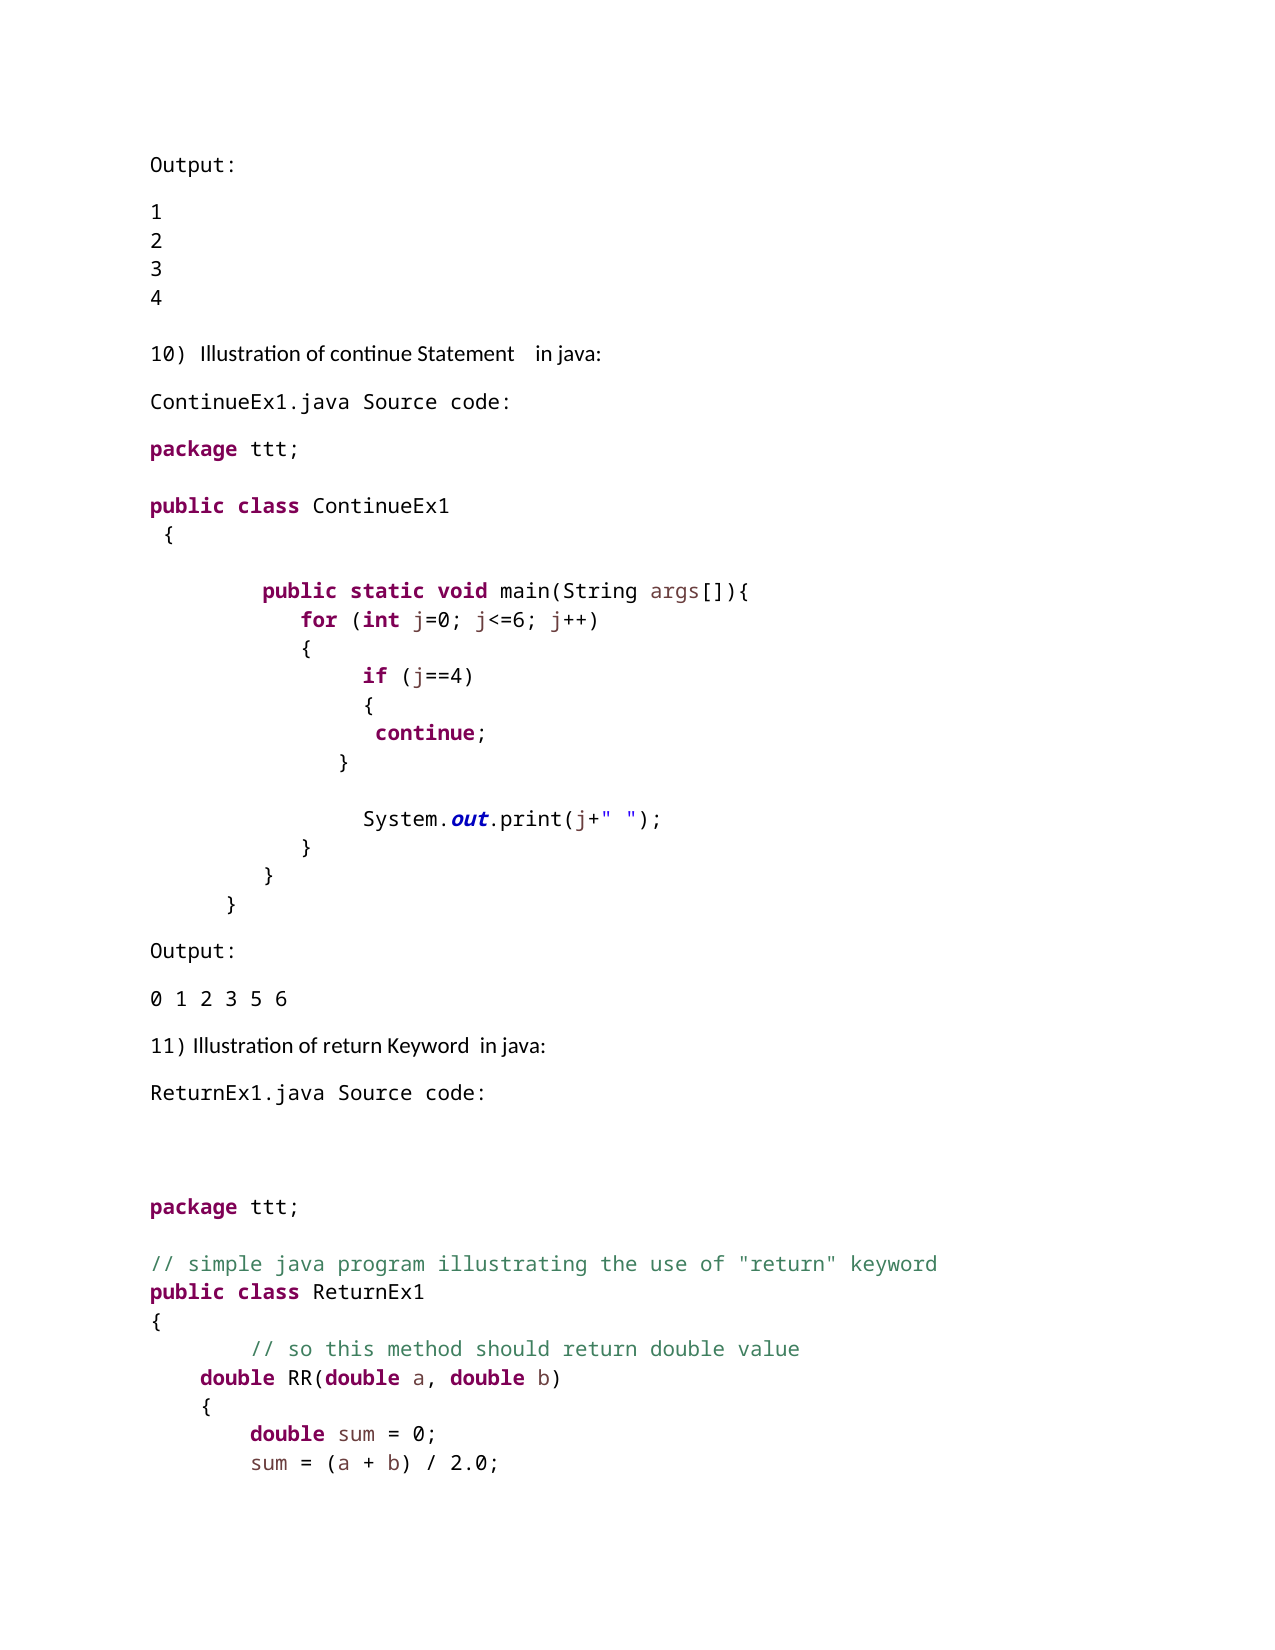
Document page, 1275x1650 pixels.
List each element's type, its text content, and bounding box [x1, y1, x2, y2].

text double sum = 0; [150, 1419, 1125, 1448]
text { [150, 633, 1125, 662]
text } [150, 832, 1125, 861]
text continue; [150, 718, 1125, 747]
text for (int j=0; j<=6; j++) [150, 605, 1125, 633]
text package ttt; [150, 1192, 1125, 1220]
text 11) Illustration of return Keyword in java: [150, 1031, 1125, 1059]
text 2 [150, 226, 1125, 254]
text Output: [150, 936, 1125, 965]
text // simple java program illustrating the use of "return" keyword [150, 1249, 1125, 1277]
text } [150, 889, 1125, 917]
text { [150, 1306, 1125, 1334]
text 4 [150, 283, 1125, 311]
text package ttt; [150, 434, 1125, 462]
text double RR(double a, double b) [150, 1363, 1125, 1391]
text 10) Illustration of continue Statement in java: [150, 339, 1125, 368]
text // so this method should return double value [150, 1334, 1125, 1363]
text public class ReturnEx1 [150, 1277, 1125, 1306]
text 3 [150, 254, 1125, 283]
text if (j==4) [150, 662, 1125, 690]
text 1 [150, 197, 1125, 226]
text ContinueEx1.java Source code: [150, 387, 1125, 415]
text 0 1 2 3 5 6 [150, 984, 1125, 1012]
text { [150, 690, 1125, 718]
text Output: [150, 150, 1125, 178]
text System.out.print(j+" "); [150, 804, 1125, 832]
text public static void main(String args[]){ [150, 576, 1125, 605]
text public class ContinueEx1 [150, 491, 1125, 519]
text sum = (a + b) / 2.0; [150, 1448, 1125, 1476]
text } [150, 747, 1125, 775]
text { [150, 519, 1125, 548]
text ReturnEx1.java Source code: [150, 1078, 1125, 1107]
text { [150, 1391, 1125, 1419]
text } [150, 861, 1125, 889]
